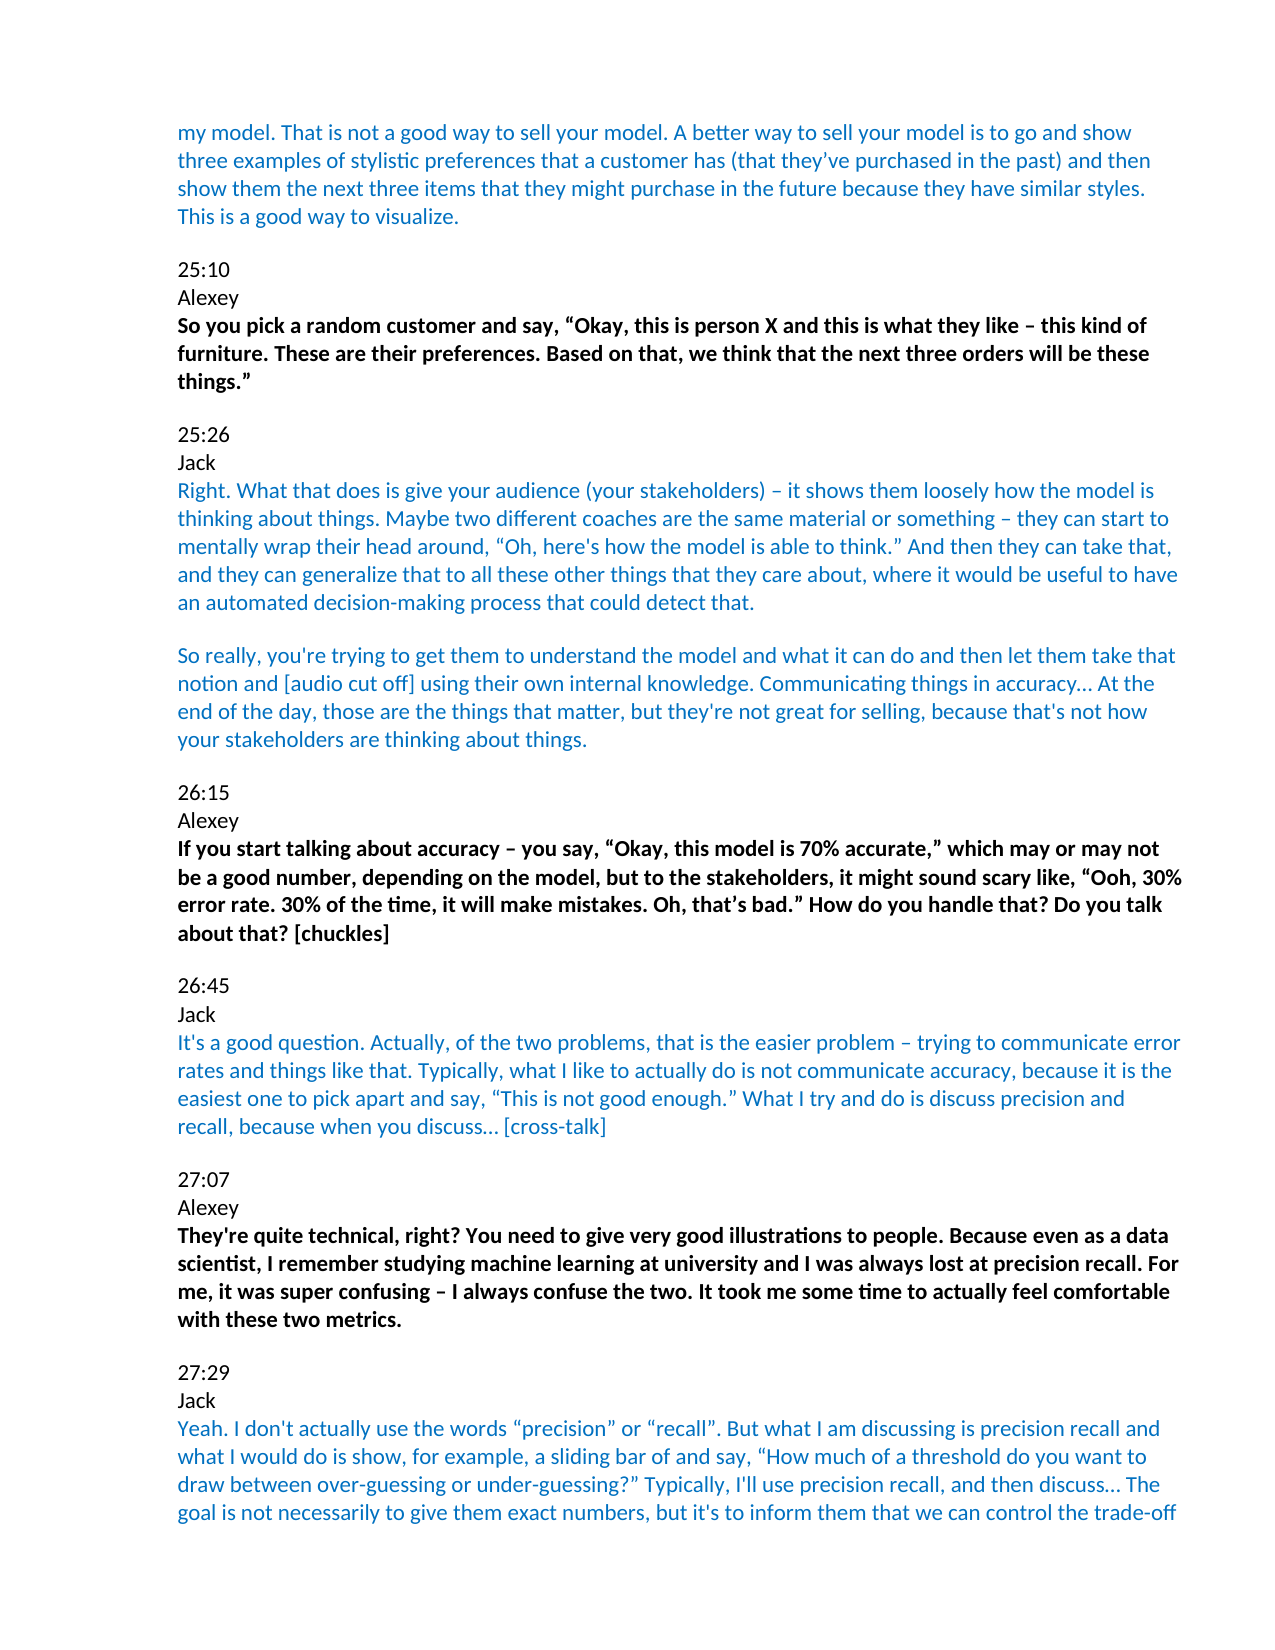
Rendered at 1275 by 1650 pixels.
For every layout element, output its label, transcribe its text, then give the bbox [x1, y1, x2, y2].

text They're quite technical, right? You need to give very good illustrations to people. Because even as a data scientist, I remember studying machine learning at university and I was always lost at precision recall. For me, it was super confusing – I always confuse the two. It took me some time to actually feel comfortable with these two metrics. [177, 1221, 1186, 1333]
text Jack [177, 1386, 1186, 1414]
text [177, 118, 1186, 230]
text Jack [177, 1000, 1186, 1028]
text Alexey [177, 807, 1186, 834]
text 25:26 [177, 420, 1186, 448]
text Alexey [177, 1193, 1186, 1221]
text So really, you're trying to get them to understand the model and what it can do and then let them take that notion and [audio cut off] using their own internal knowledge. Communicating things in accuracy… At the end of the day, those are the things that matter, but they're not great for selling, because that's not how your stakeholders are thinking about things. [177, 641, 1186, 753]
text 26:45 [177, 972, 1186, 1000]
text So you pick a random customer and say, “Okay, this is person X and this is what they like – this kind of furniture. These are their preferences. Based on that, we think that the next three orders will be these things.” [177, 311, 1186, 395]
text Right. What that does is give your audience (your stakeholders) – it shows them loosely how the model is thinking about things. Maybe two different coaches are the same material or something – they can start to mentally wrap their head around, “Oh, here's how the model is able to think.” And then they can take that, and they can generalize that to all these other things that they care about, where it would be useful to have an automated decision-making process that could detect that. [177, 476, 1186, 616]
text 25:10 [177, 255, 1186, 283]
text 27:07 [177, 1165, 1186, 1193]
text If you start talking about accuracy – you say, “Okay, this model is 70% accurate,” which may or may not be a good number, depending on the model, but to the stakeholders, it might sound scary like, “Ooh, 30% error rate. 30% of the time, it will make mistakes. Oh, that’s bad.” How do you handle that? Do you talk about that? [chuckles] [177, 834, 1186, 947]
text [177, 1414, 1186, 1526]
text Jack [177, 448, 1186, 476]
text It's a good question. Actually, of the two problems, that is the easier problem – trying to communicate error rates and things like that. Typically, what I like to actually do is not communicate accuracy, because it is the easiest one to pick apart and say, “This is not good enough.” What I try and do is discuss precision and recall, because when you discuss… [cross-talk] [177, 1028, 1186, 1140]
text 26:15 [177, 778, 1186, 807]
text Alexey [177, 283, 1186, 311]
text 27:29 [177, 1358, 1186, 1386]
